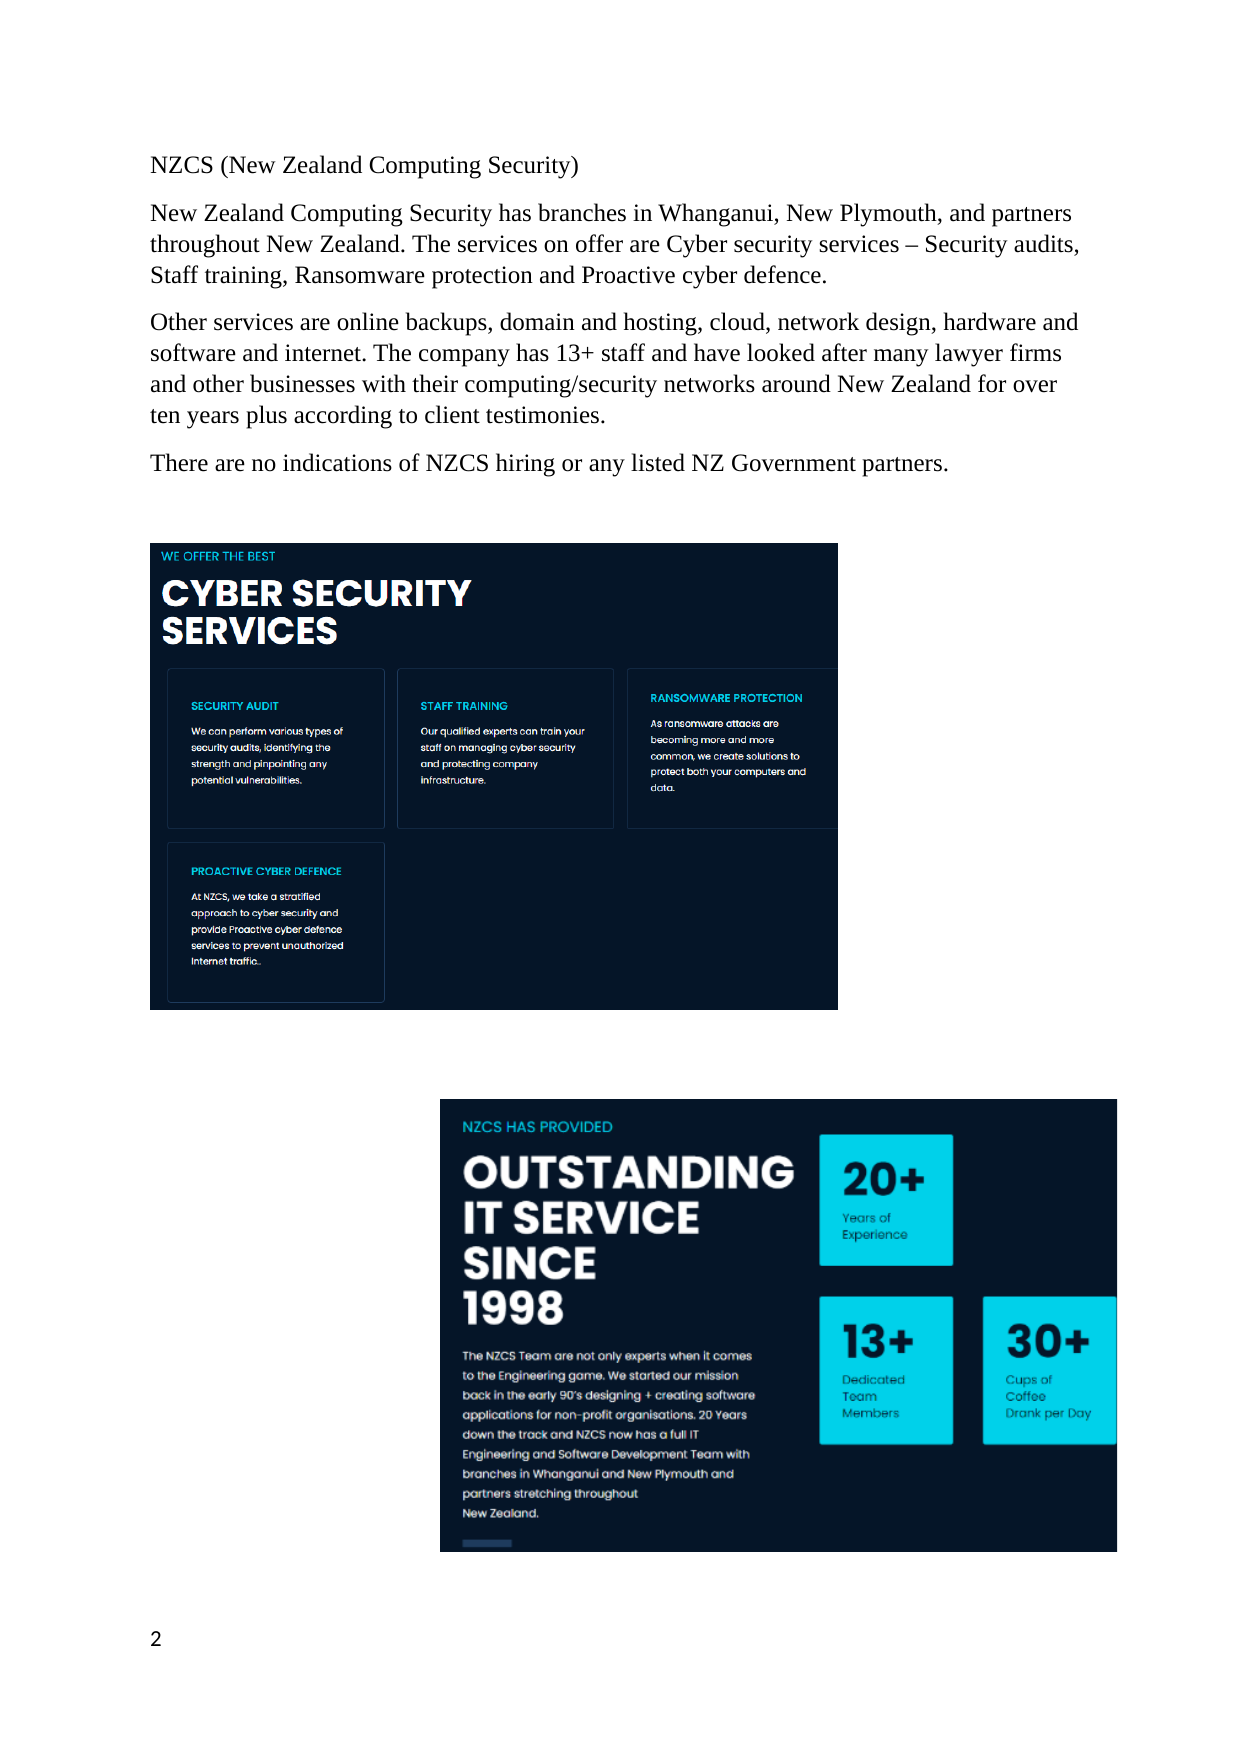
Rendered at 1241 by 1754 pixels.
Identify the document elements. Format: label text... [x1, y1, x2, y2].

picture [440, 1099, 1118, 1552]
text New Zealand Computing Security has branches in Whanganui, New Plymouth, and partners throughout New Zealand. The services on offer are Cyber security services – Security audits, Staff training, Ransomware protection and Proactive cyber defence. [150, 198, 1090, 288]
text Other services are online backups, domain and hosting, cloud, network design, hardware and software and internet. The company has 13+ staff and have looked after many lawyer firms and other businesses with their computing/security networks around New Zealand for over ten years plus according to client testimonies. [150, 307, 1090, 429]
text There are no indications of NZCS hiring or any listed NZ Government partners. [150, 448, 1090, 477]
text NZCS (New Zealand Computing Security) [150, 150, 1090, 179]
picture [150, 543, 838, 1010]
